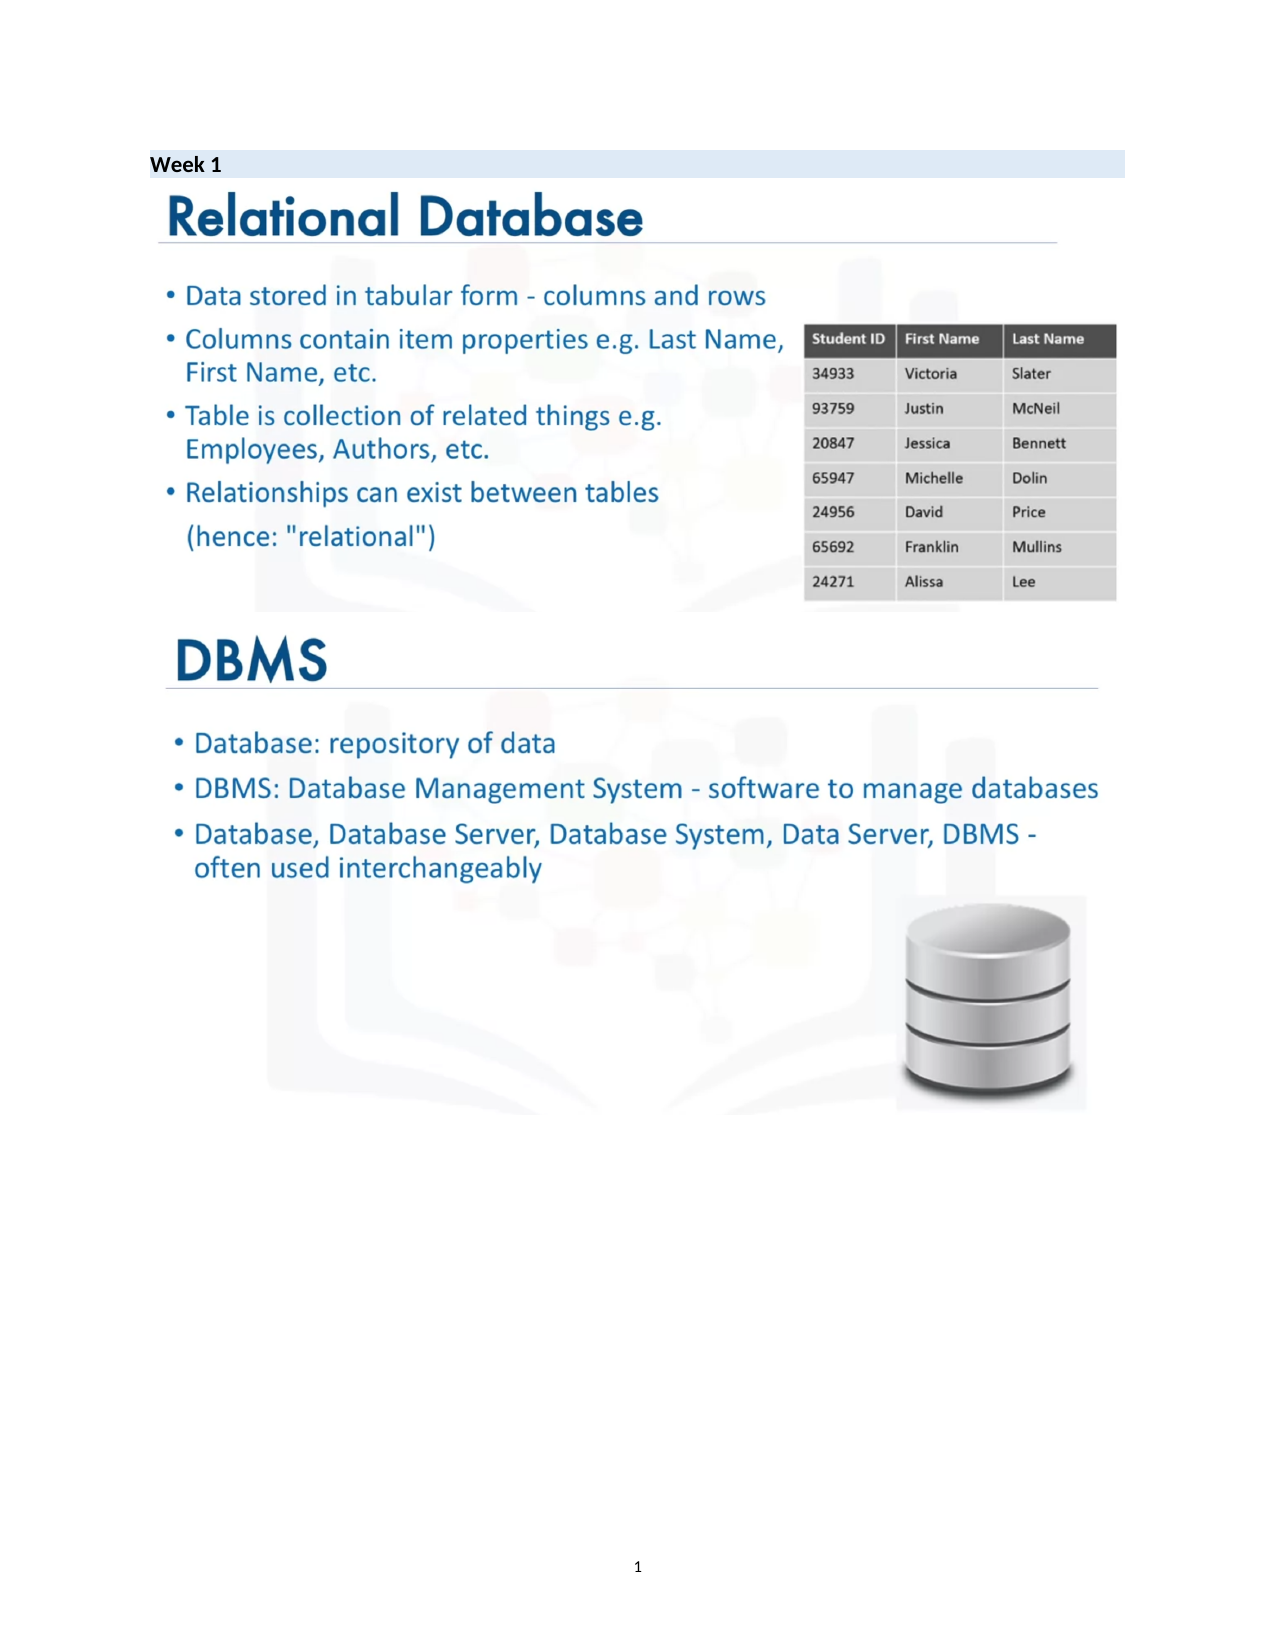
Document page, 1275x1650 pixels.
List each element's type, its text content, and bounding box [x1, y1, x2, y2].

picture [150, 178, 1125, 1115]
text Week 1 [150, 150, 1125, 178]
